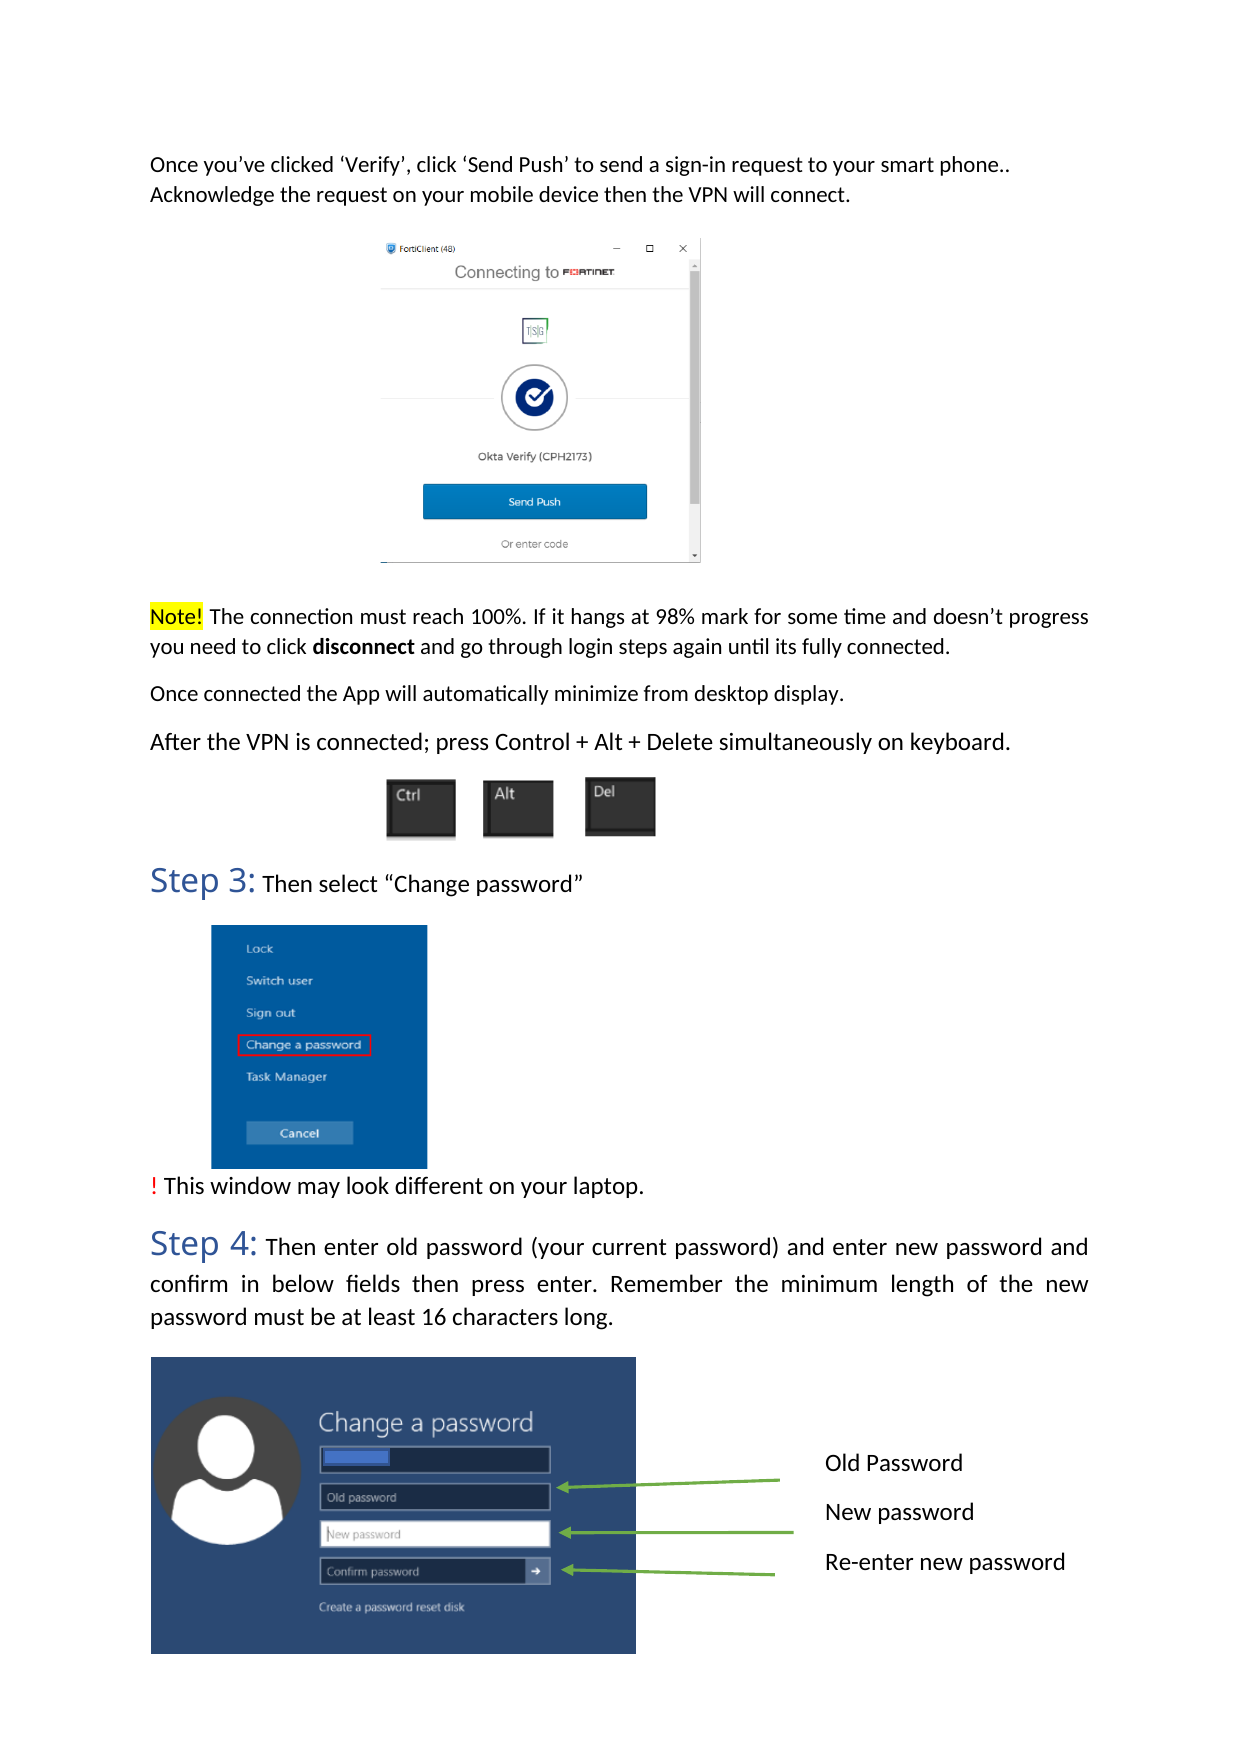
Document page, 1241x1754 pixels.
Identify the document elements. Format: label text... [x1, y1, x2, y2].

picture [151, 1577, 636, 1654]
text Once connected the App will automatically minimize from desktop display. [150, 679, 1090, 707]
text Old Password [150, 1447, 1090, 1477]
picture [380, 775, 672, 843]
text Re-enter new password [150, 1546, 1090, 1577]
picture [571, 1527, 636, 1531]
picture [211, 925, 428, 1169]
text Once you’ve clicked ‘Verify’, click ‘Send Push’ to send a sign-in request to your smart phone.. Acknowledge the request on your mobile device then the VPN will connect. [150, 150, 1090, 208]
text New password [150, 1497, 1090, 1527]
text Note! The connection must reach 100%. If it hangs at 98% mark for some time and doesn’t progress you need to click disconnect and go through login steps again until its fully connected. [150, 602, 1090, 660]
picture [151, 1357, 636, 1447]
text ! This window may look different on your laptop. [150, 1170, 1090, 1201]
text Step 4: Then enter old password (your current password) and enter new password and confirm in below fields then press enter. Remember the minimum length of the new password must be at least 16 characters long. [150, 1220, 1090, 1331]
picture [151, 1527, 636, 1546]
picture [151, 1477, 636, 1497]
text After the VPN is connected; press Control + Alt + Delete simultaneously on keyboard. [150, 726, 1090, 757]
picture [380, 238, 701, 563]
text Step 3: Then select “Change password” [150, 857, 1090, 902]
